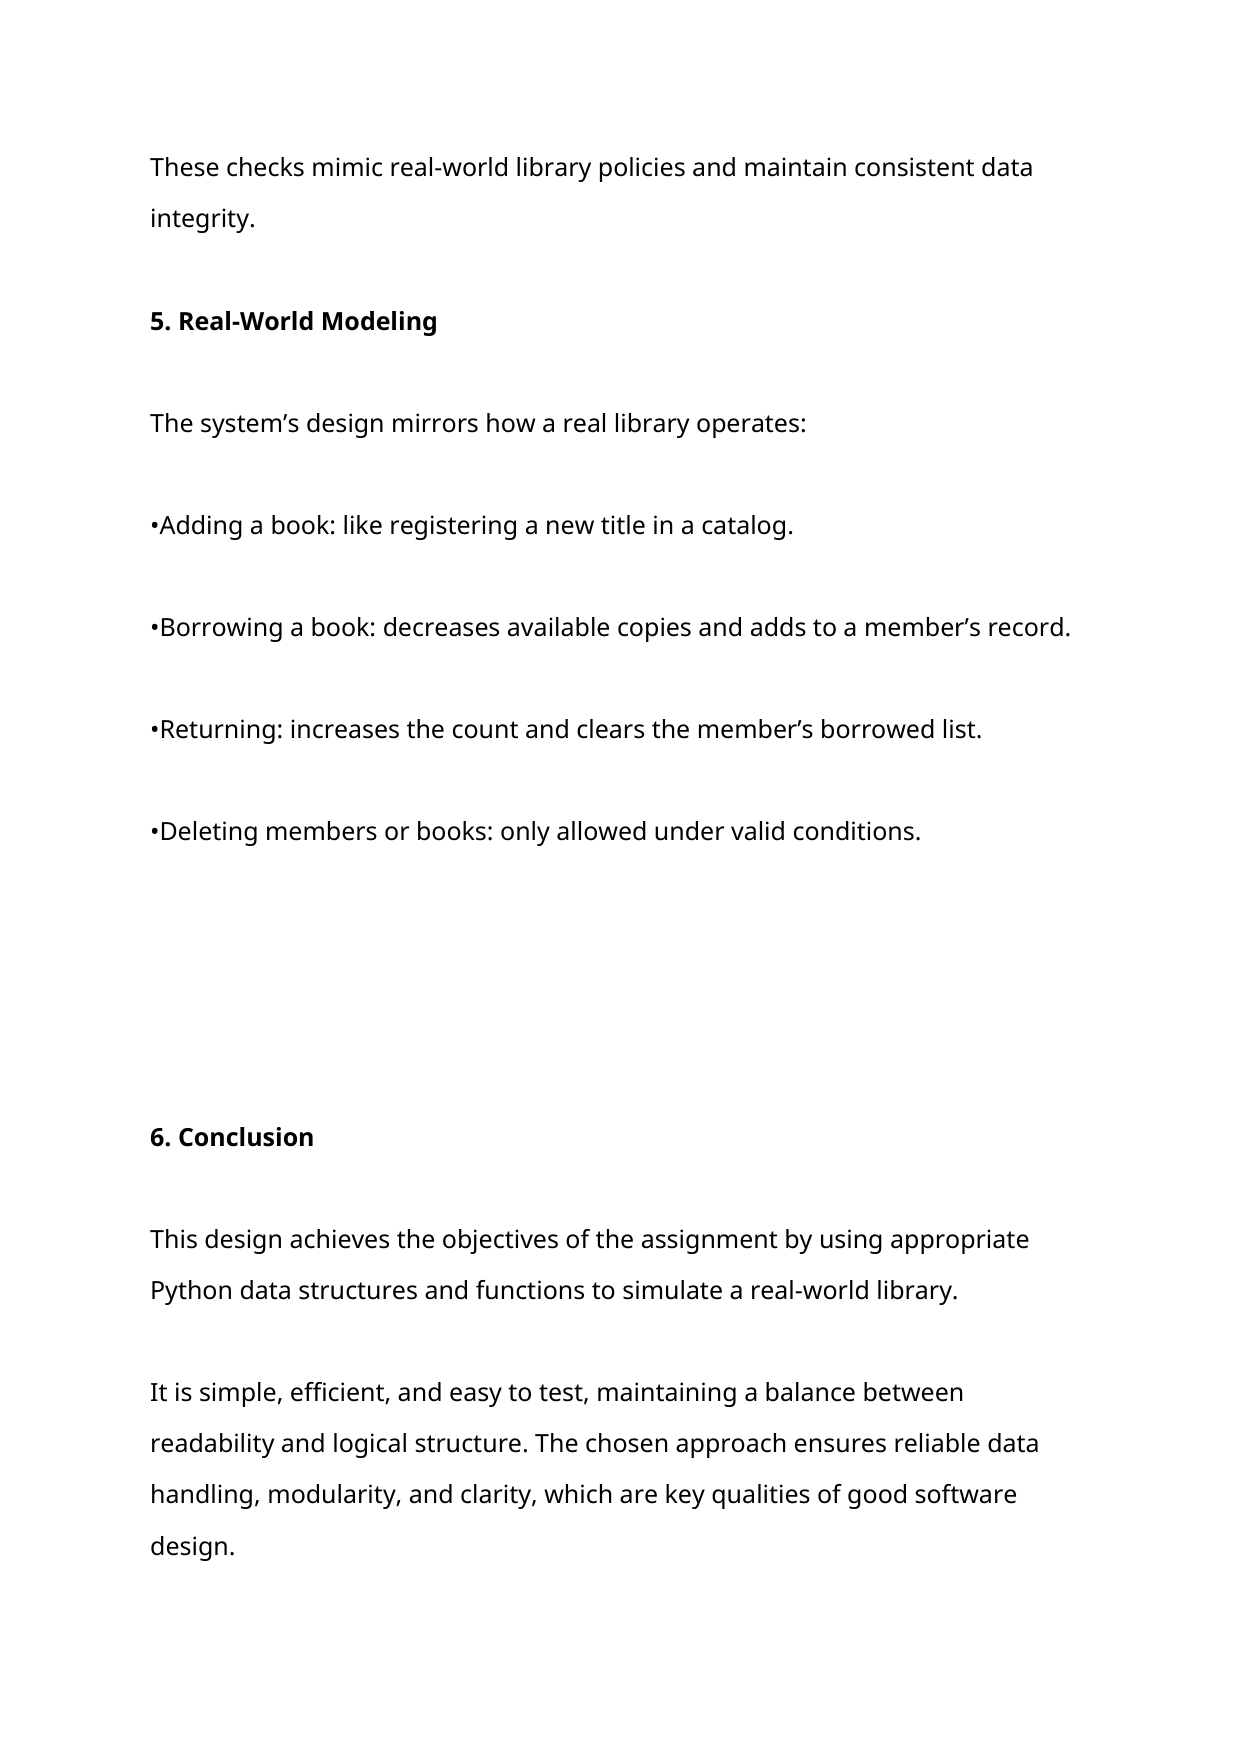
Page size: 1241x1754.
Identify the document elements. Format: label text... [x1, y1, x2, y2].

text The system’s design mirrors how a real library operates: [150, 405, 1090, 439]
text This design achieves the objectives of the assignment by using appropriate Python data structures and functions to simulate a real-world library. [150, 1222, 1090, 1307]
text •Borrowing a book: decreases available copies and adds to a member’s record. [150, 609, 1090, 643]
text 6. Conclusion [150, 1120, 1090, 1154]
text 5. Real-World Modeling [150, 303, 1090, 337]
text •Adding a book: like registering a new title in a catalog. [150, 507, 1090, 541]
text It is simple, efficient, and easy to test, maintaining a balance between readability and logical structure. The chosen approach ensures reliable data handling, modularity, and clarity, which are key qualities of good software design. [150, 1375, 1090, 1562]
text •Returning: increases the count and clears the member’s borrowed list. [150, 711, 1090, 746]
text These checks mimic real-world library policies and maintain consistent data integrity. [150, 150, 1090, 235]
text •Deleting members or books: only allowed under valid conditions. [150, 813, 1090, 848]
